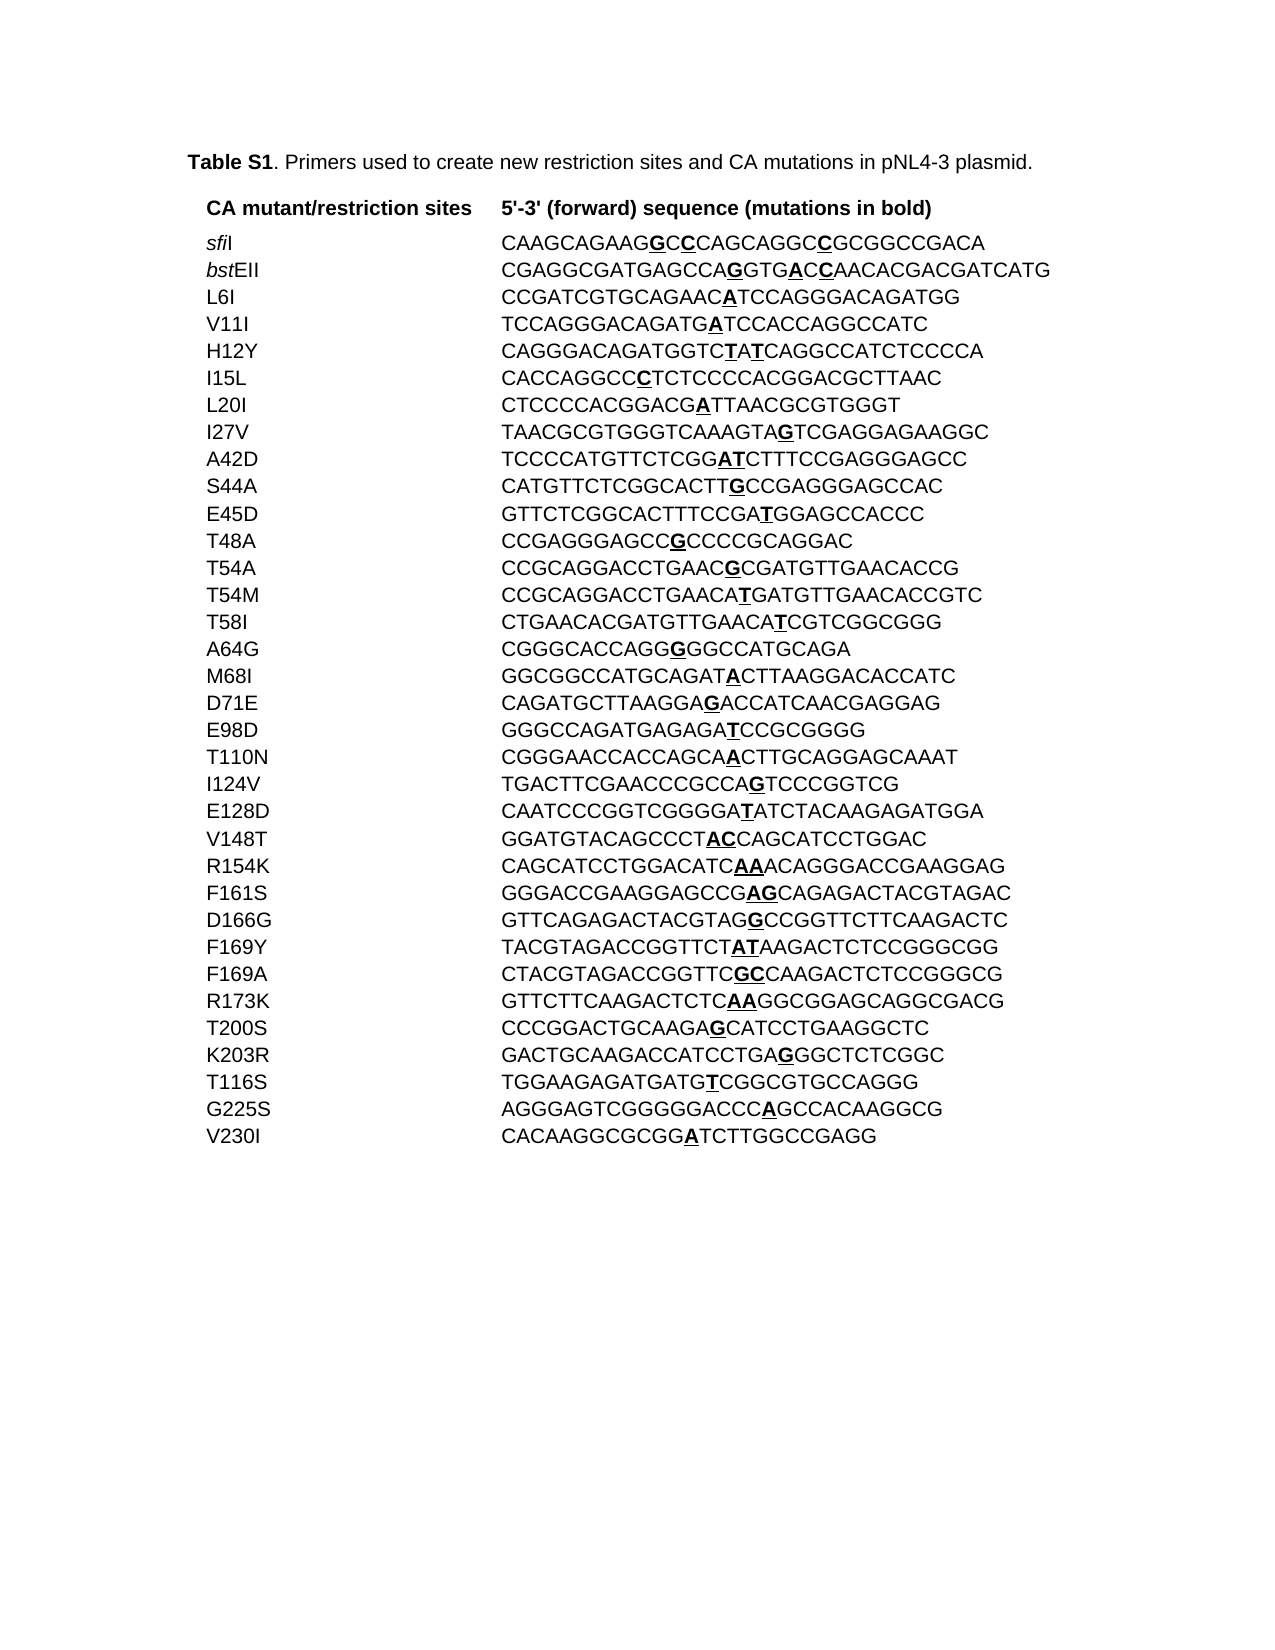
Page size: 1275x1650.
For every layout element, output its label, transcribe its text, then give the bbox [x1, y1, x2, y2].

table_cell L6I [195, 283, 490, 310]
table_cell CACCAGGCCCTCTCCCCACGGACGCTTAAC [490, 365, 1080, 392]
table_cell CATGTTCTCGGCACTTGCCGAGGGAGCCAC [490, 473, 1080, 500]
table_cell CCCGGACTGCAAGAGCATCCTGAAGGCTC [490, 1015, 1080, 1042]
table_cell E98D [195, 717, 490, 744]
table_cell GTTCTCGGCACTTTCCGATGGAGCCACCC [490, 500, 1080, 527]
table_cell CAGCATCCTGGACATCAAACAGGGACCGAAGGAG [490, 852, 1080, 879]
table_cell T200S [195, 1015, 490, 1042]
table_cell D71E [195, 690, 490, 717]
table_cell G225S [195, 1096, 490, 1123]
table_cell TAACGCGTGGGTCAAAGTAGTCGAGGAGAAGGC [490, 419, 1080, 446]
table_cell T54A [195, 554, 490, 581]
table_cell CACAAGGCGCGGATCTTGGCCGAGG [490, 1123, 1080, 1150]
table_cell CCGATCGTGCAGAACATCCAGGGACAGATGG [490, 283, 1080, 310]
table_cell T110N [195, 744, 490, 771]
table_cell GTTCTTCAAGACTCTCAAGGCGGAGCAGGCGACG [490, 988, 1080, 1014]
table_cell sfiI [195, 229, 490, 256]
table_cell V11I [195, 310, 490, 337]
table_cell CTGAACACGATGTTGAACATCGTCGGCGGG [490, 608, 1080, 635]
table_cell bstEII [195, 256, 490, 283]
table_cell A42D [195, 446, 490, 473]
table_cell R154K [195, 852, 490, 879]
table_cell F169Y [195, 933, 490, 960]
table_cell T58I [195, 608, 490, 635]
table_cell TCCCCATGTTCTCGGATCTTTCCGAGGGAGCC [490, 446, 1080, 473]
table_cell CTCCCCACGGACGATTAACGCGTGGGT [490, 392, 1080, 419]
table_cell GGCGGCCATGCAGATACTTAAGGACACCATC [490, 663, 1080, 689]
table_cell CCGCAGGACCTGAACGCGATGTTGAACACCG [490, 554, 1080, 581]
table_cell CAAGCAGAAGGCCCAGCAGGCCGCGGCCGACA [490, 229, 1080, 256]
table_cell CAGGGACAGATGGTCTATCAGGCCATCTCCCCA [490, 338, 1080, 364]
table_cell AGGGAGTCGGGGGACCCAGCCACAAGGCG [490, 1096, 1080, 1123]
table_cell TCCAGGGACAGATGATCCACCAGGCCATC [490, 310, 1080, 337]
table_cell L20I [195, 392, 490, 419]
table_cell CAGATGCTTAAGGAGACCATCAACGAGGAG [490, 690, 1080, 717]
table_cell F161S [195, 879, 490, 906]
table_cell GGGCCAGATGAGAGATCCGCGGGG [490, 717, 1080, 744]
table_cell V230I [195, 1123, 490, 1150]
table_cell CGGGAACCACCAGCAACTTGCAGGAGCAAAT [490, 744, 1080, 771]
table_cell CCGCAGGACCTGAACATGATGTTGAACACCGTC [490, 581, 1080, 608]
table_cell I124V [195, 771, 490, 798]
table_cell D166G [195, 906, 490, 933]
table_cell F169A [195, 960, 490, 987]
table_cell E45D [195, 500, 490, 527]
table_cell E128D [195, 798, 490, 825]
table_cell T54M [195, 581, 490, 608]
table_cell TGACTTCGAACCCGCCAGTCCCGGTCG [490, 771, 1080, 798]
text Table S1. Primers used to create new restriction sites and CA mutations in pNL4-3 plasmid. [187, 150, 1087, 174]
table_cell A64G [195, 635, 490, 662]
table_cell CAATCCCGGTCGGGGATATCTACAAGAGATGGA [490, 798, 1080, 825]
table_cell T48A [195, 527, 490, 554]
table_cell M68I [195, 663, 490, 689]
table_cell R173K [195, 988, 490, 1014]
table_header CA mutant/restriction sites [195, 186, 490, 229]
table_cell CGGGCACCAGGGGGCCATGCAGA [490, 635, 1080, 662]
table_cell CGAGGCGATGAGCCAGGTGACCAACACGACGATCATG [490, 256, 1080, 283]
table_cell GGATGTACAGCCCTACCAGCATCCTGGAC [490, 825, 1080, 852]
table_cell S44A [195, 473, 490, 500]
table_cell GGGACCGAAGGAGCCGAGCAGAGACTACGTAGAC [490, 879, 1080, 906]
table_cell I27V [195, 419, 490, 446]
table_cell GACTGCAAGACCATCCTGAGGGCTCTCGGC [490, 1042, 1080, 1069]
table_cell H12Y [195, 338, 490, 364]
table_cell TGGAAGAGATGATGTCGGCGTGCCAGGG [490, 1069, 1080, 1096]
table_cell GTTCAGAGACTACGTAGGCCGGTTCTTCAAGACTC [490, 906, 1080, 933]
table_cell V148T [195, 825, 490, 852]
table_cell K203R [195, 1042, 490, 1069]
table_cell TACGTAGACCGGTTCTATAAGACTCTCCGGGCGG [490, 933, 1080, 960]
table_cell CCGAGGGAGCCGCCCCGCAGGAC [490, 527, 1080, 554]
table_cell T116S [195, 1069, 490, 1096]
table_cell CTACGTAGACCGGTTCGCCAAGACTCTCCGGGCG [490, 960, 1080, 987]
table_cell I15L [195, 365, 490, 392]
table_header 5'-3' (forward) sequence (mutations in bold) [490, 186, 1080, 229]
